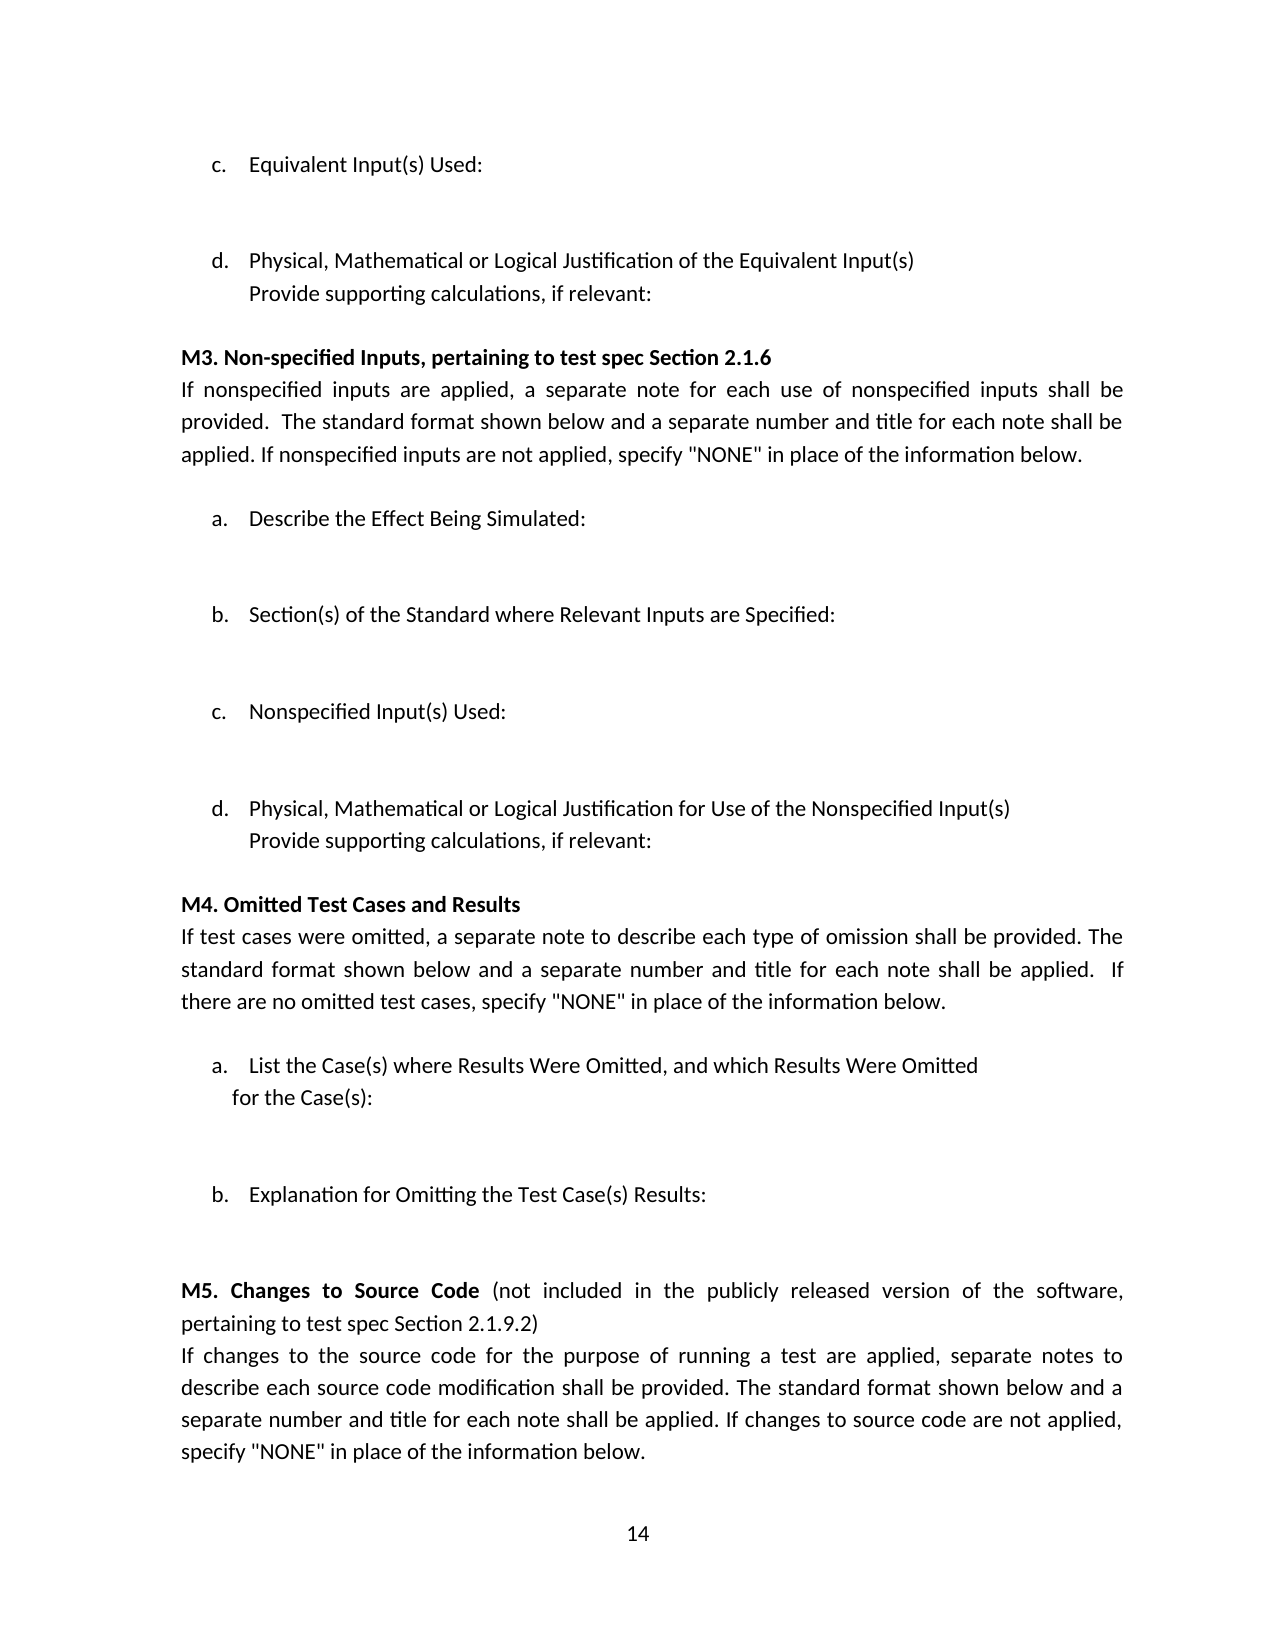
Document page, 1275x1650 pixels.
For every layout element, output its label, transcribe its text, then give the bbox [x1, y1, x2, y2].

text Provide supporting calculations, if relevant: [249, 826, 1125, 854]
text If nonspecified inputs are applied, a separate note for each use of nonspecified inputs shall be provided. The standard format shown below and a separate number and title for each note shall be applied. If nonspecified inputs are not applied, specify "NONE" in place of the information below. [181, 375, 1125, 468]
list Explanation for Omitting the Test Case(s) Results: [211, 1180, 1125, 1208]
text M5. Changes to Source Code (not included in the publicly released version of the software, pertaining to test spec Section 2.1.9.2) [181, 1277, 1125, 1337]
text M3. Non-specified Inputs, pertaining to test spec Section 2.1.6 [181, 343, 1125, 371]
list Nonspecified Input(s) Used: [211, 697, 1125, 725]
text Provide supporting calculations, if relevant: [249, 279, 1125, 307]
list Describe the Effect Being Simulated: [211, 504, 1125, 532]
list List the Case(s) where Results Were Omitted, and which Results Were Omitted [211, 1051, 1125, 1079]
text M4. Omitted Test Cases and Results [181, 890, 1125, 918]
list Physical, Mathematical or Logical Justification for Use of the Nonspecified Input(s) [211, 794, 1125, 822]
text for the Case(s): [211, 1083, 1125, 1111]
text If test cases were omitted, a separate note to describe each type of omission shall be provided. The standard format shown below and a separate number and title for each note shall be applied. If there are no omitted test cases, specify "NONE" in place of the information below. [181, 922, 1125, 1015]
list Section(s) of the Standard where Relevant Inputs are Specified: [211, 601, 1125, 629]
list Physical, Mathematical or Logical Justification of the Equivalent Input(s) [211, 247, 1125, 274]
text If changes to the source code for the purpose of running a test are applied, separate notes to describe each source code modification shall be provided. The standard format shown below and a separate number and title for each note shall be applied. If changes to source code are not applied, specify "NONE" in place of the information below. [181, 1341, 1125, 1466]
list Equivalent Input(s) Used: [211, 150, 1125, 178]
